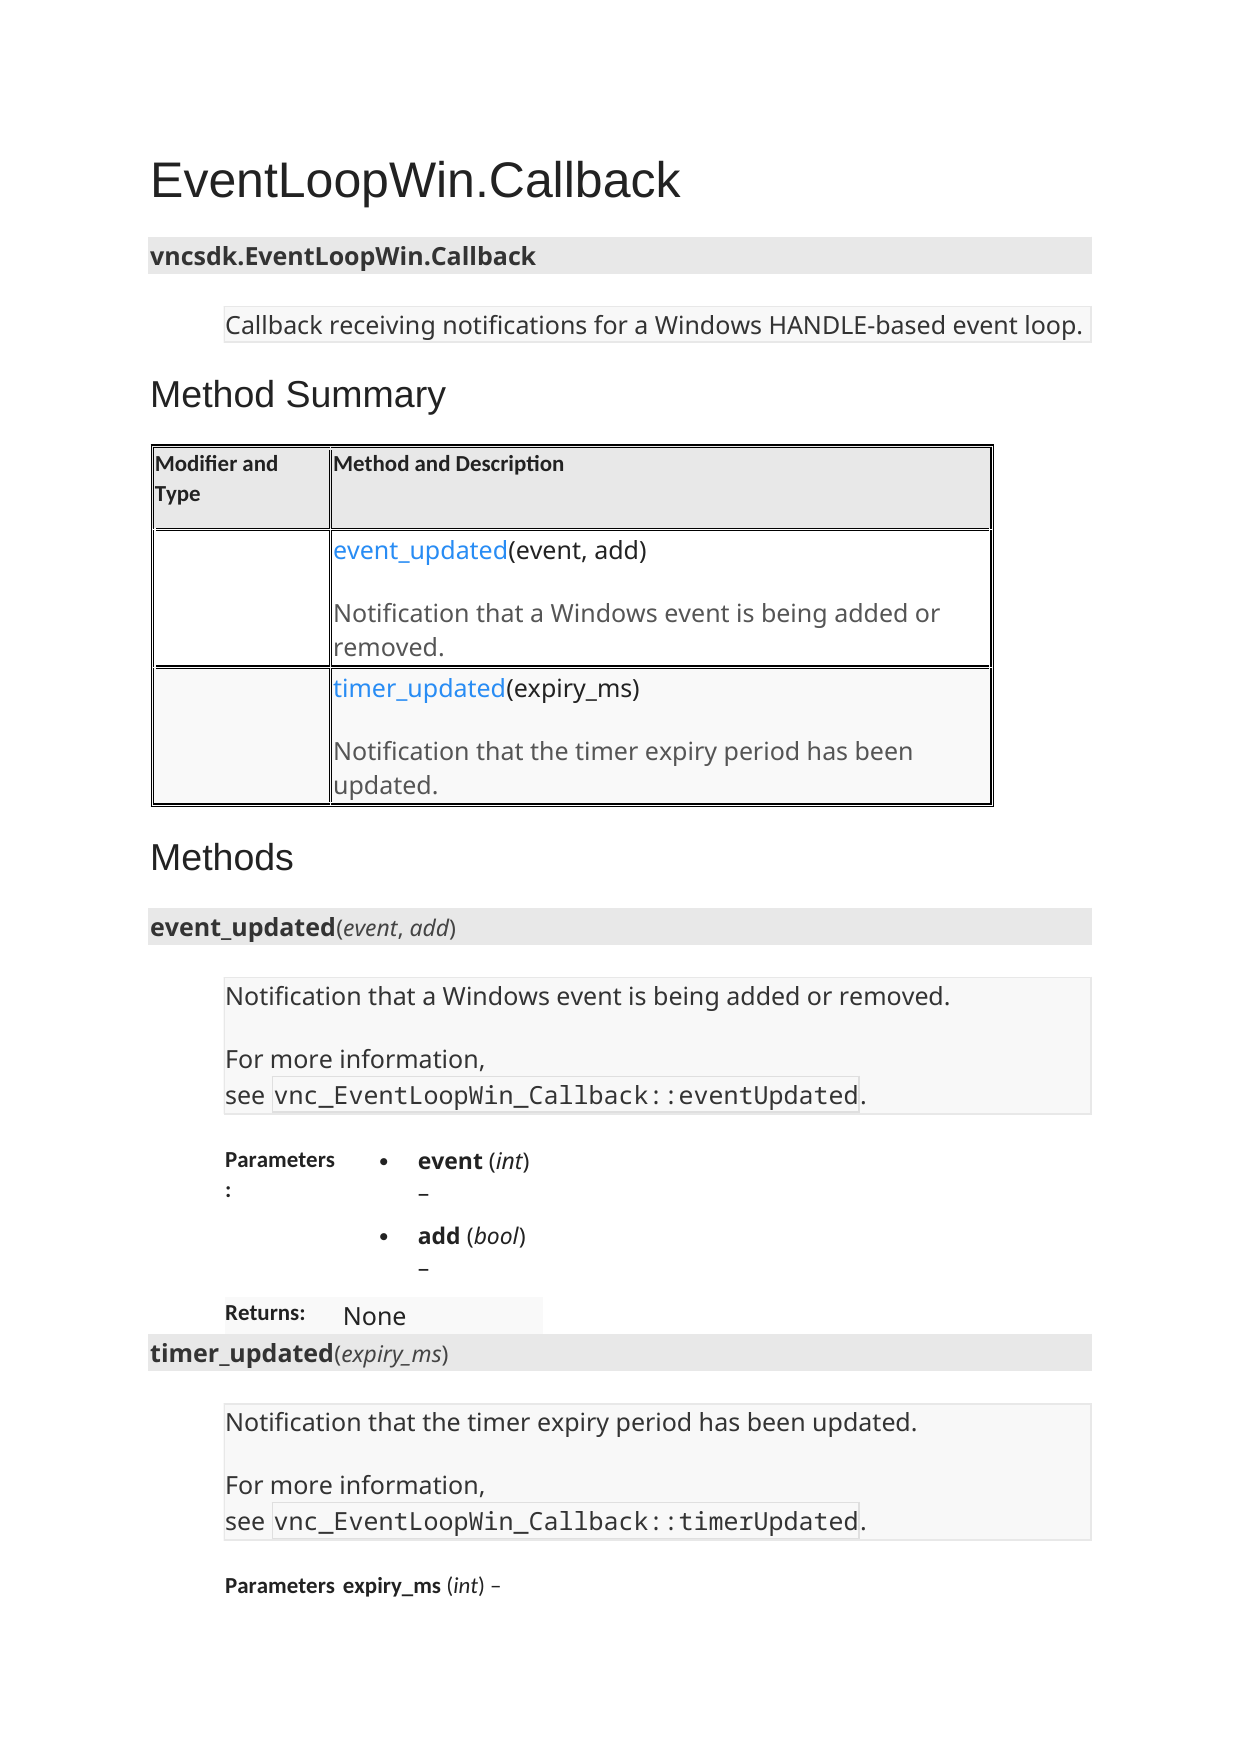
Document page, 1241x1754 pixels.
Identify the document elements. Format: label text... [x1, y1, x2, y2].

subtitle EventLoopWin.Callback [150, 150, 1090, 207]
table_header expiry_ms (int) – [341, 1570, 503, 1601]
table_header Parameters: [225, 1570, 341, 1601]
text vncsdk.EventLoopWin.Callback [150, 238, 1090, 272]
text For more information, see vnc_EventLoopWin_Callback::eventUpdated. [225, 1040, 1090, 1113]
text For more information, see vnc_EventLoopWin_Callback::timerUpdated. [225, 1466, 1090, 1539]
text timer_updated(expiry_ms) [150, 1336, 1090, 1370]
subtitle Method Summary [150, 372, 1090, 415]
table_header Modifier and Type [154, 448, 331, 528]
text event_updated(event, add) [150, 910, 1090, 943]
table_header Parameters: [225, 1144, 341, 1297]
subtitle Methods [150, 836, 1090, 879]
text Notification that the timer expiry period has been updated. [225, 1405, 1090, 1439]
table_cell [152, 528, 331, 665]
table_cell event_updated(event, add) Notification that a Windows event is being added or removed. [331, 528, 992, 665]
text Callback receiving notifications for a Windows HANDLE-based event loop. [225, 307, 1090, 341]
table_cell Returns: [225, 1297, 341, 1334]
table_header Method and Description [331, 448, 990, 528]
text Notification that a Windows event is being added or removed. [225, 978, 1090, 1012]
table_cell None [341, 1297, 543, 1334]
table_cell timer_updated(expiry_ms) Notification that the timer expiry period has been updated. [331, 665, 991, 803]
table_cell [154, 665, 331, 803]
table_header event (int) – add (bool) – [341, 1144, 543, 1297]
